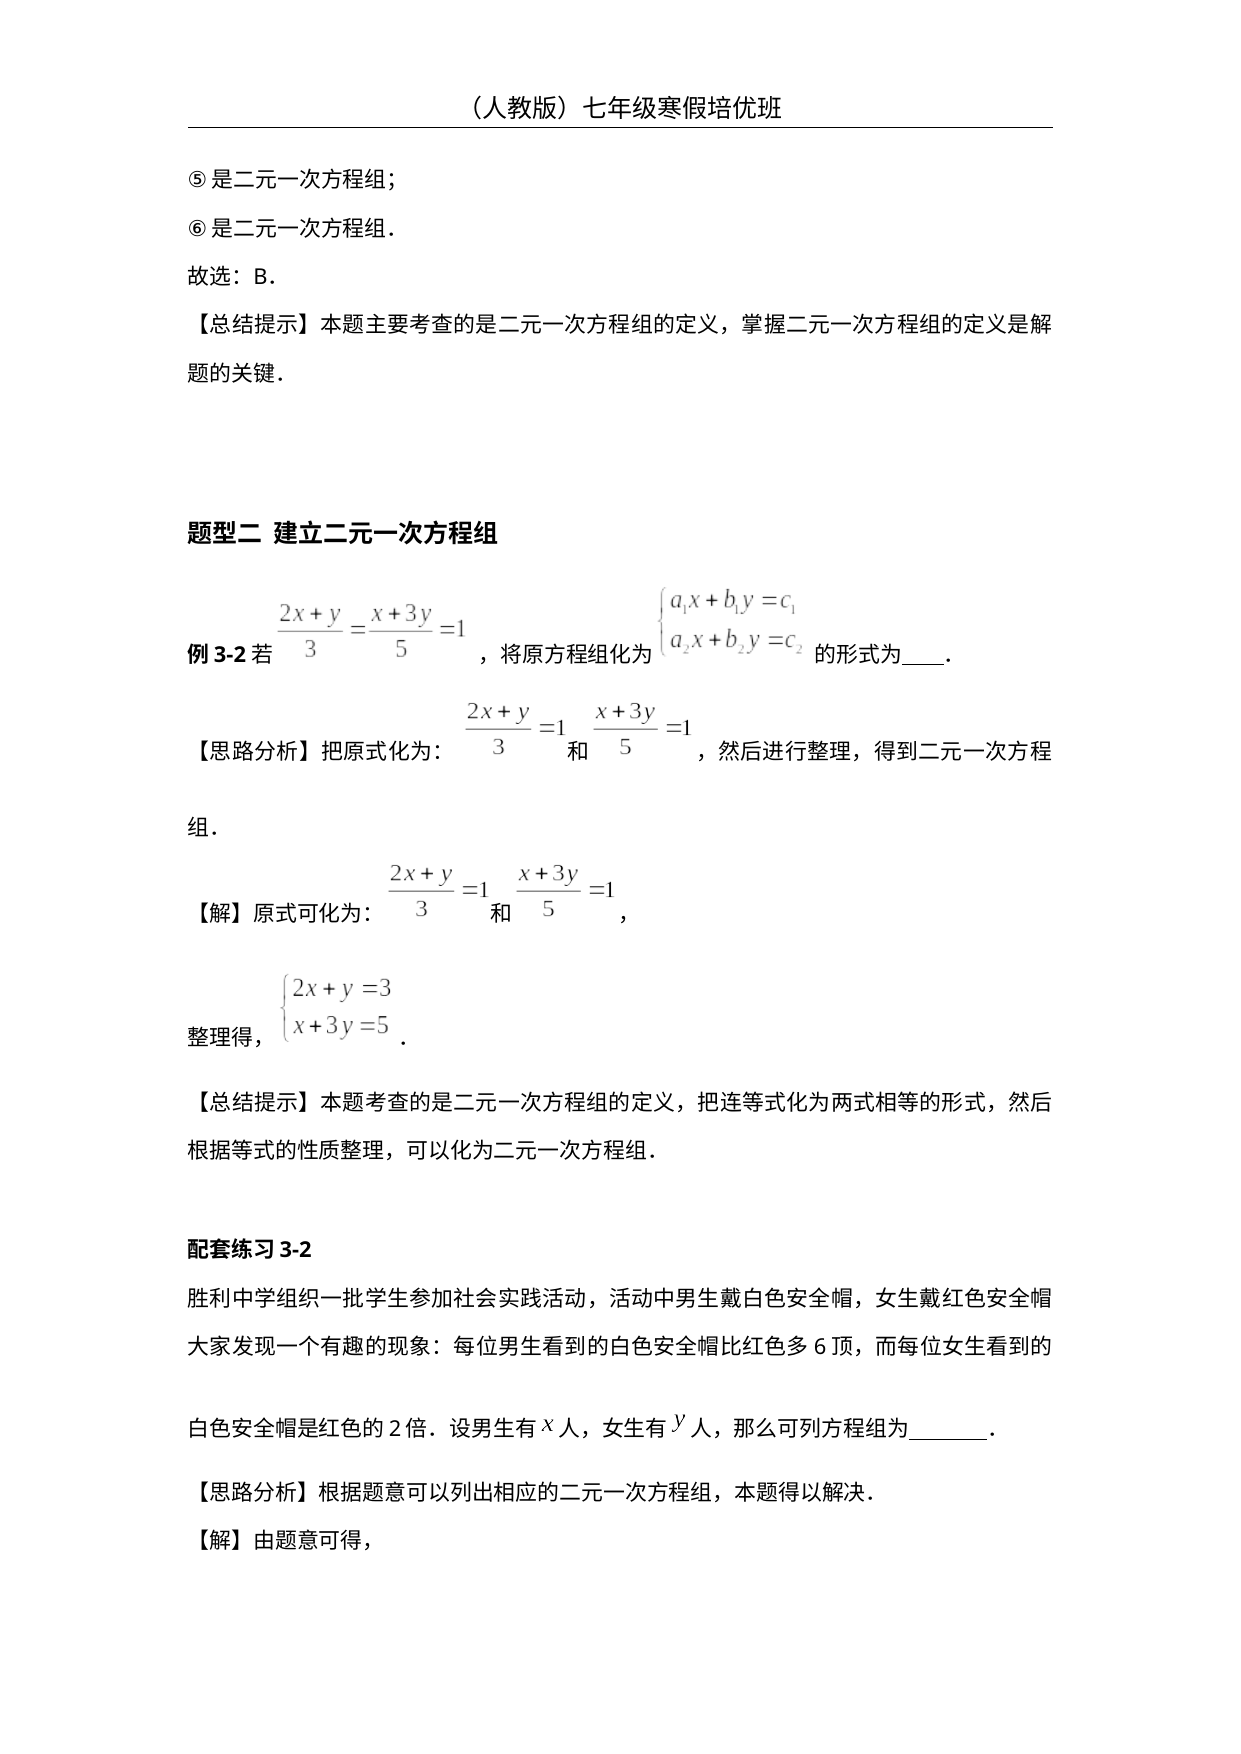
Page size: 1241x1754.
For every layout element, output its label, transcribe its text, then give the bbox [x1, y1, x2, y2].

text 【思路分析】根据题意可以列出相应的二元一次方程组，本题得以解决． [187, 1475, 1053, 1507]
text 配套练习3-2 [187, 1232, 1053, 1264]
text 【思路分析】把原式化为： 和，然后进行整理，得到二元一次方程组． [187, 695, 1053, 842]
text 【总结提示】本题主要考查的是二元一次方程组的定义，掌握二元一次方程组的定义是解题的关键． [187, 307, 1053, 388]
text 整理得， ． [187, 971, 1053, 1068]
text 胜利中学组织一批学生参加社会实践活动，活动中男生戴白色安全帽，女生戴红色安全帽，大家发现一个有趣的现象：每位男生看到的白色安全帽比红色多6顶，而每位女生看到的白色安全帽是红色的2倍．设男生有人，女生有人，那么可列方程组为 ． [187, 1280, 1053, 1459]
text 例3-2 若 ，将原方程组化为 的形式为 ． [187, 582, 1053, 679]
text ⑥是二元一次方程组． [187, 210, 1053, 243]
text 【解】原式可化为：和， [187, 857, 1053, 955]
text ⑤是二元一次方程组； [187, 162, 1053, 194]
text 【总结提示】本题考查的是二元一次方程组的定义，把连等式化为两式相等的形式，然后根据等式的性质整理，可以化为二元一次方程组． [187, 1084, 1053, 1165]
text 故选：B． [187, 259, 1053, 291]
text 【解】由题意可得， [187, 1523, 1053, 1556]
text 题型二 建立二元一次方程组 [187, 499, 1053, 564]
